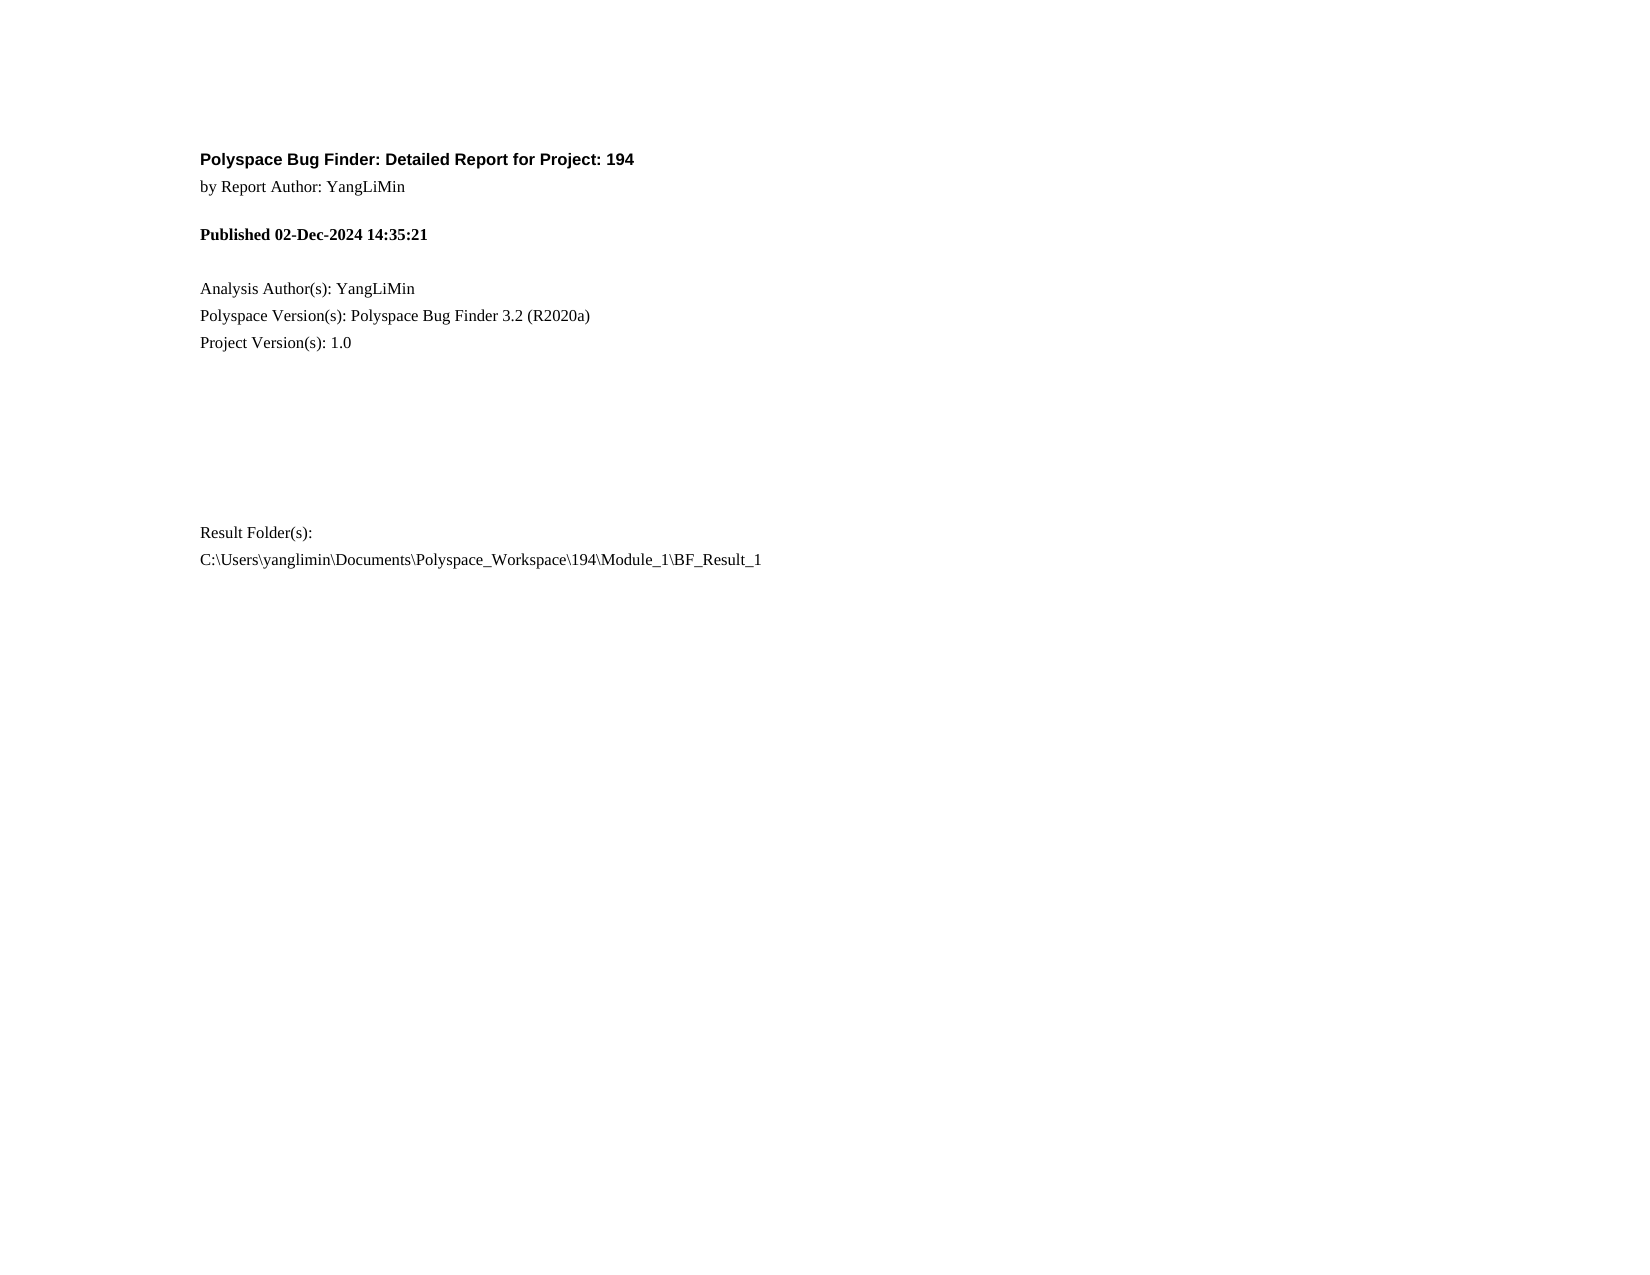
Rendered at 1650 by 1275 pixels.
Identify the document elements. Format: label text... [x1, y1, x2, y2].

title Polyspace Bug Finder: Detailed Report for Project: 194 [200, 150, 1500, 169]
text by Report Author: YangLiMin [200, 169, 1500, 196]
text Analysis Author(s): YangLiMin Polyspace Version(s): Polyspace Bug Finder 3.2 (R2020a) Project Version(s): 1.0 Result Folder(s): C:\Users\yanglimin\Documents\Polyspace_Workspace\194\Module_1\BF_Result_1 [200, 271, 1500, 596]
title Published 02-Dec-2024 14:35:21 [200, 217, 1500, 244]
